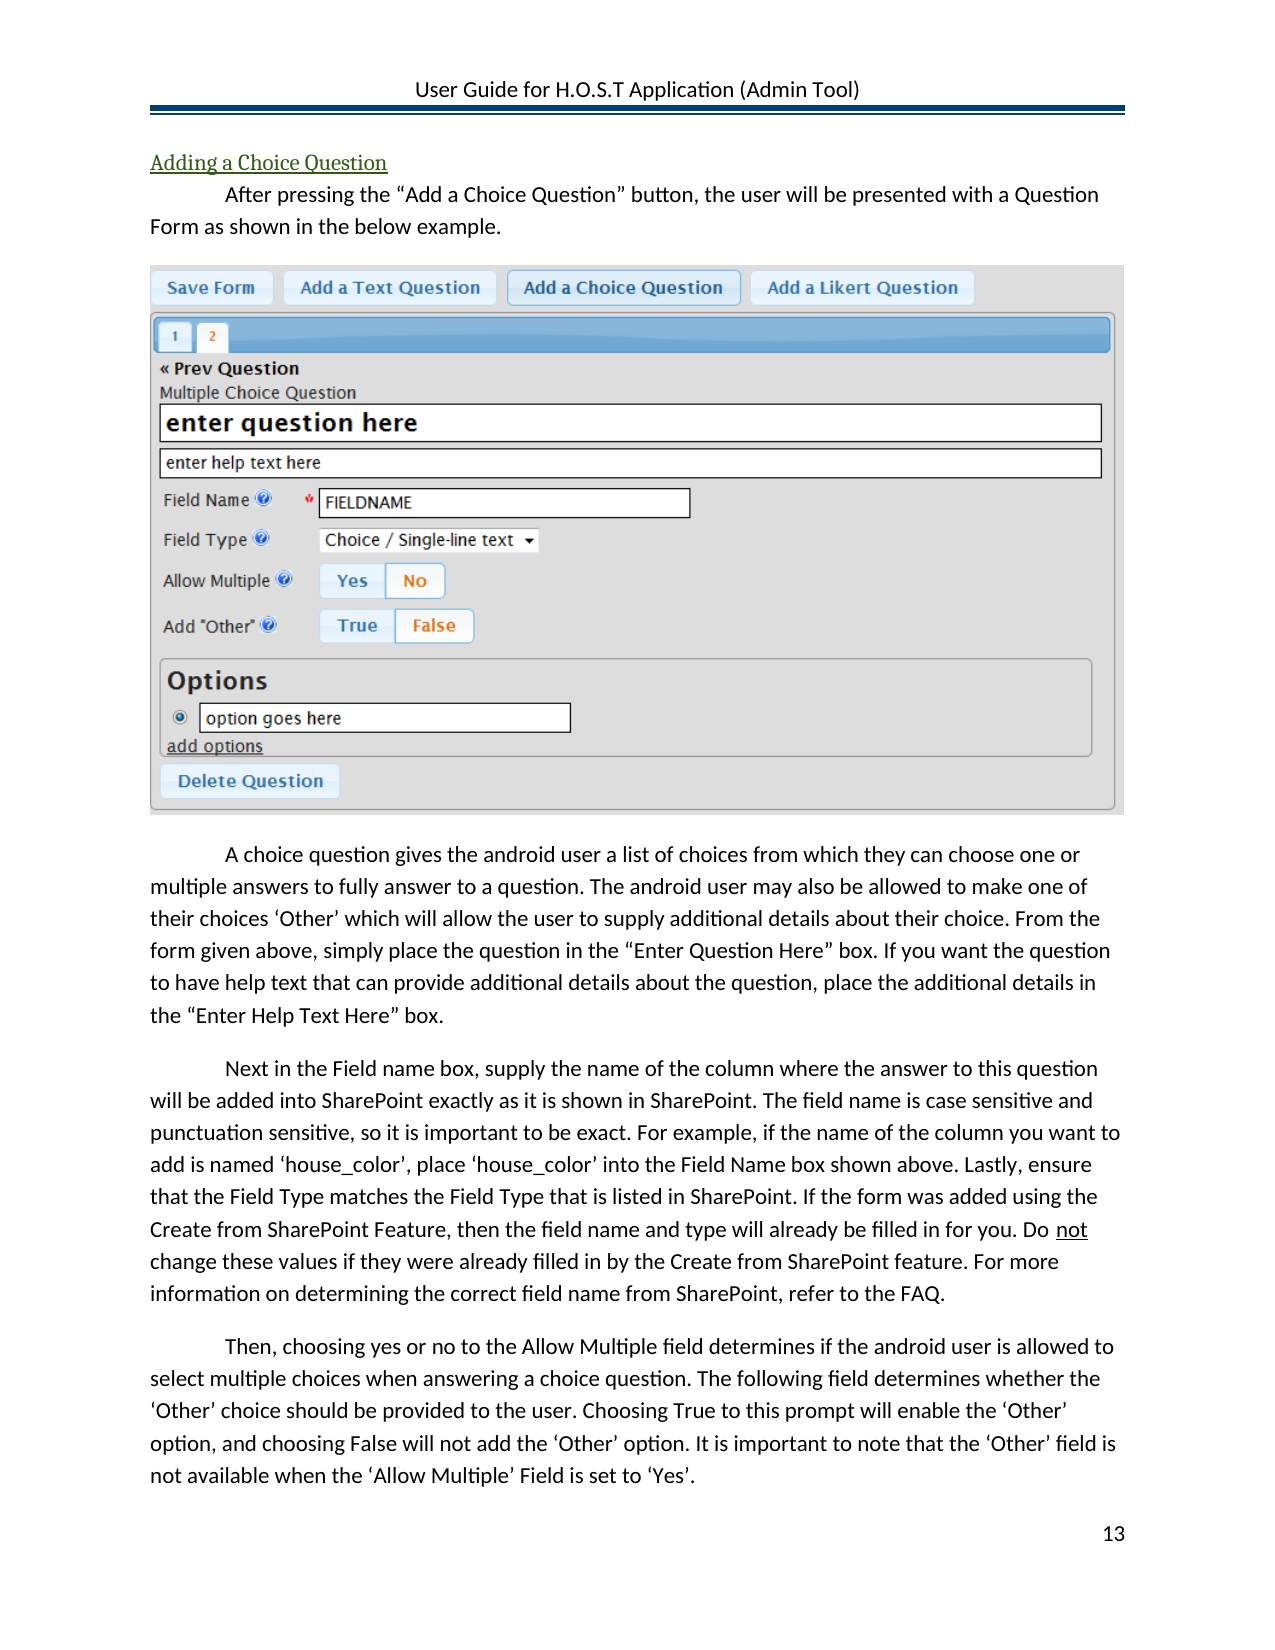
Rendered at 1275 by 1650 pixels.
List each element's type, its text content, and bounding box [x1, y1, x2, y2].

picture [150, 265, 1124, 815]
text Then, choosing yes or no to the Allow Multiple field determines if the android user is allowed to select multiple choices when answering a choice question. The following field determines whether the ‘Other’ choice should be provided to the user. Choosing True to this prompt will enable the ‘Other’ option, and choosing False will not add the ‘Other’ option. It is important to note that the ‘Other’ field is not available when the ‘Allow Multiple’ Field is set to ‘Yes’. [150, 1332, 1125, 1489]
subtitle Adding a Choice Question [150, 150, 1125, 176]
text Next in the Field name box, supply the name of the column where the answer to this question will be added into SharePoint exactly as it is shown in SharePoint. The field name is case sensitive and punctuation sensitive, so it is important to be exact. For example, if the name of the column you want to add is named ‘house_color’, place ‘house_color’ into the Field Name box shown above. Lastly, ensure that the Field Type matches the Field Type that is listed in SharePoint. If the form was added using the Create from SharePoint Feature, then the field name and type will already be filled in for you. Do not change these values if they were already filled in by the Create from SharePoint feature. For more information on determining the correct field name from SharePoint, refer to the FAQ. [150, 1054, 1125, 1307]
text After pressing the “Add a Choice Question” button, the user will be presented with a Question Form as shown in the below example. [150, 180, 1125, 240]
text A choice question gives the android user a list of choices from which they can choose one or multiple answers to fully answer to a question. The android user may also be allowed to make one of their choices ‘Other’ which will allow the user to supply additional details about their choice. From the form given above, simply place the question in the “Enter Question Here” box. If you want the question to have help text that can provide additional details about the question, place the additional details in the “Enter Help Text Here” box. [150, 840, 1125, 1029]
